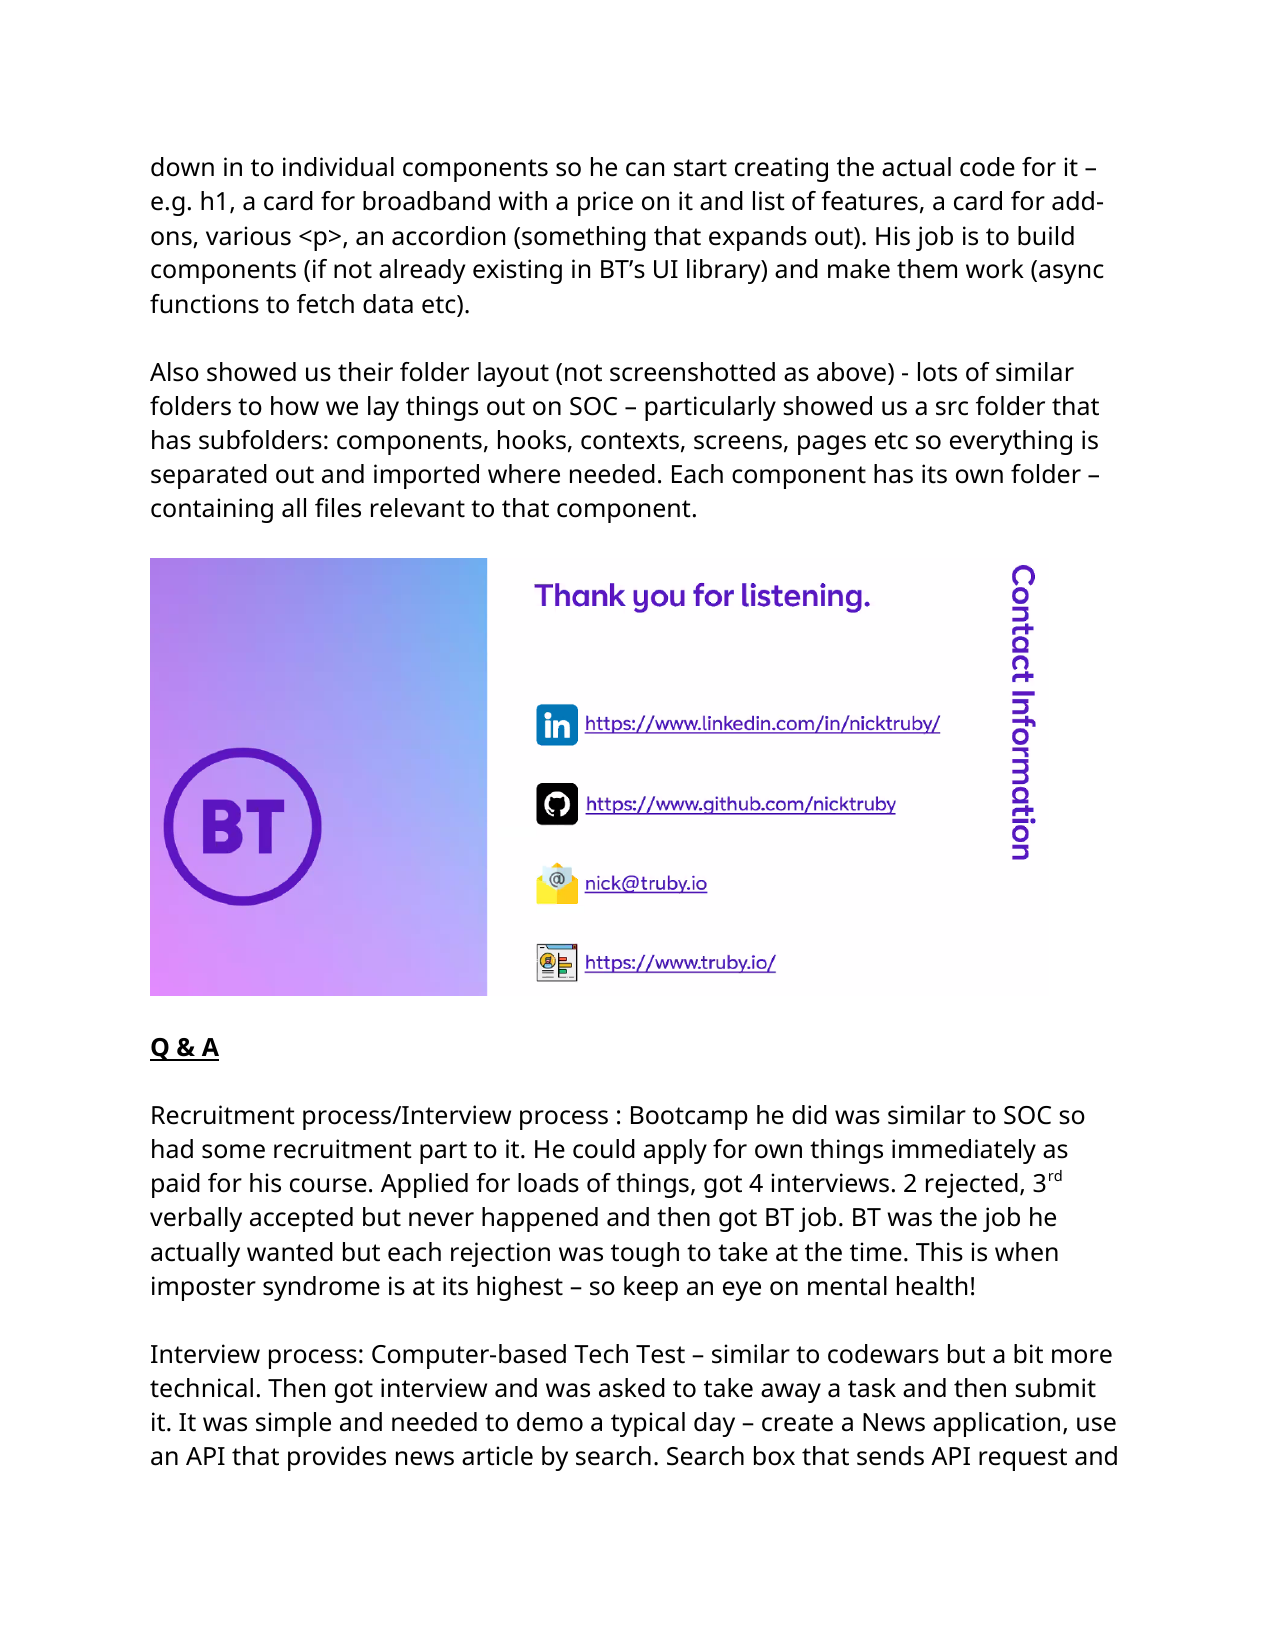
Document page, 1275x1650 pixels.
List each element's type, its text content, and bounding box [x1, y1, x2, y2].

text Recruitment process/Interview process : Bootcamp he did was similar to SOC so had some recruitment part to it. He could apply for own things immediately as paid for his course. Applied for loads of things, got 4 interviews. 2 rejected, 3rd verbally accepted but never happened and then got BT job. BT was the job he actually wanted but each rejection was tough to take at the time. This is when imposter syndrome is at its highest – so keep an eye on mental health! [150, 1098, 1125, 1302]
text Q & A [150, 1030, 1125, 1064]
picture [150, 558, 1049, 996]
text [150, 1336, 1125, 1473]
text Also showed us their folder layout (not screenshotted as above) - lots of similar folders to how we lay things out on SOC – particularly showed us a src folder that has subfolders: components, hooks, contexts, screens, pages etc so everything is separated out and imported where needed. Each component has its own folder – containing all files relevant to that component. [150, 354, 1125, 525]
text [150, 150, 1125, 320]
